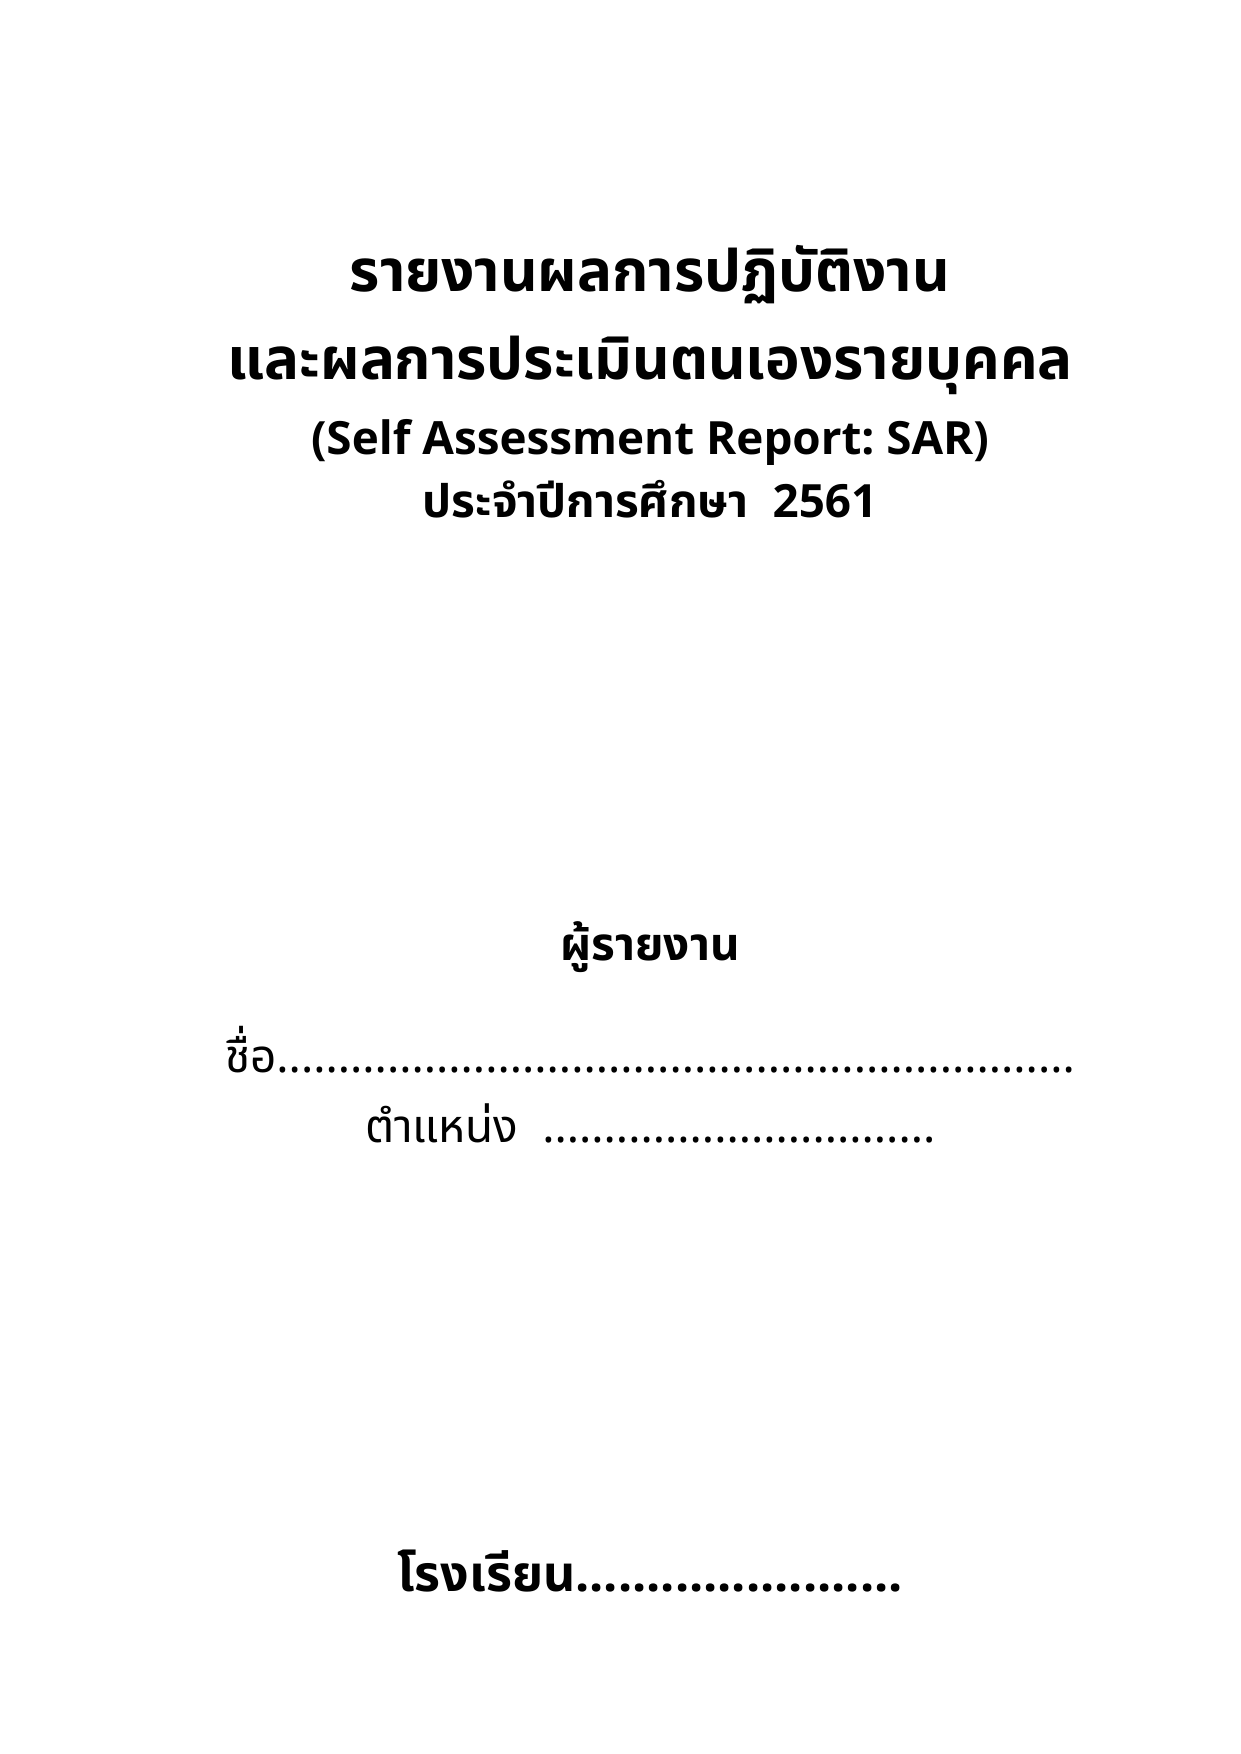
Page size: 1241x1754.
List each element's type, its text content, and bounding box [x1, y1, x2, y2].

text ประจำปีการศึกษา 2561 [207, 468, 1093, 538]
text ชื่อ................................................................. [207, 1024, 1093, 1093]
text (Self Assessment Report: SAR) [207, 406, 1093, 468]
text และผลการประเมินตนเองรายบุคคล [207, 318, 1093, 406]
text ผู้รายงาน [207, 912, 1093, 981]
text รายงานผลการปฏิบัติงาน [207, 229, 1093, 318]
text โรงเรียน....................... [207, 1537, 1093, 1613]
text ตำแหน่ง ................................ [207, 1093, 1093, 1163]
